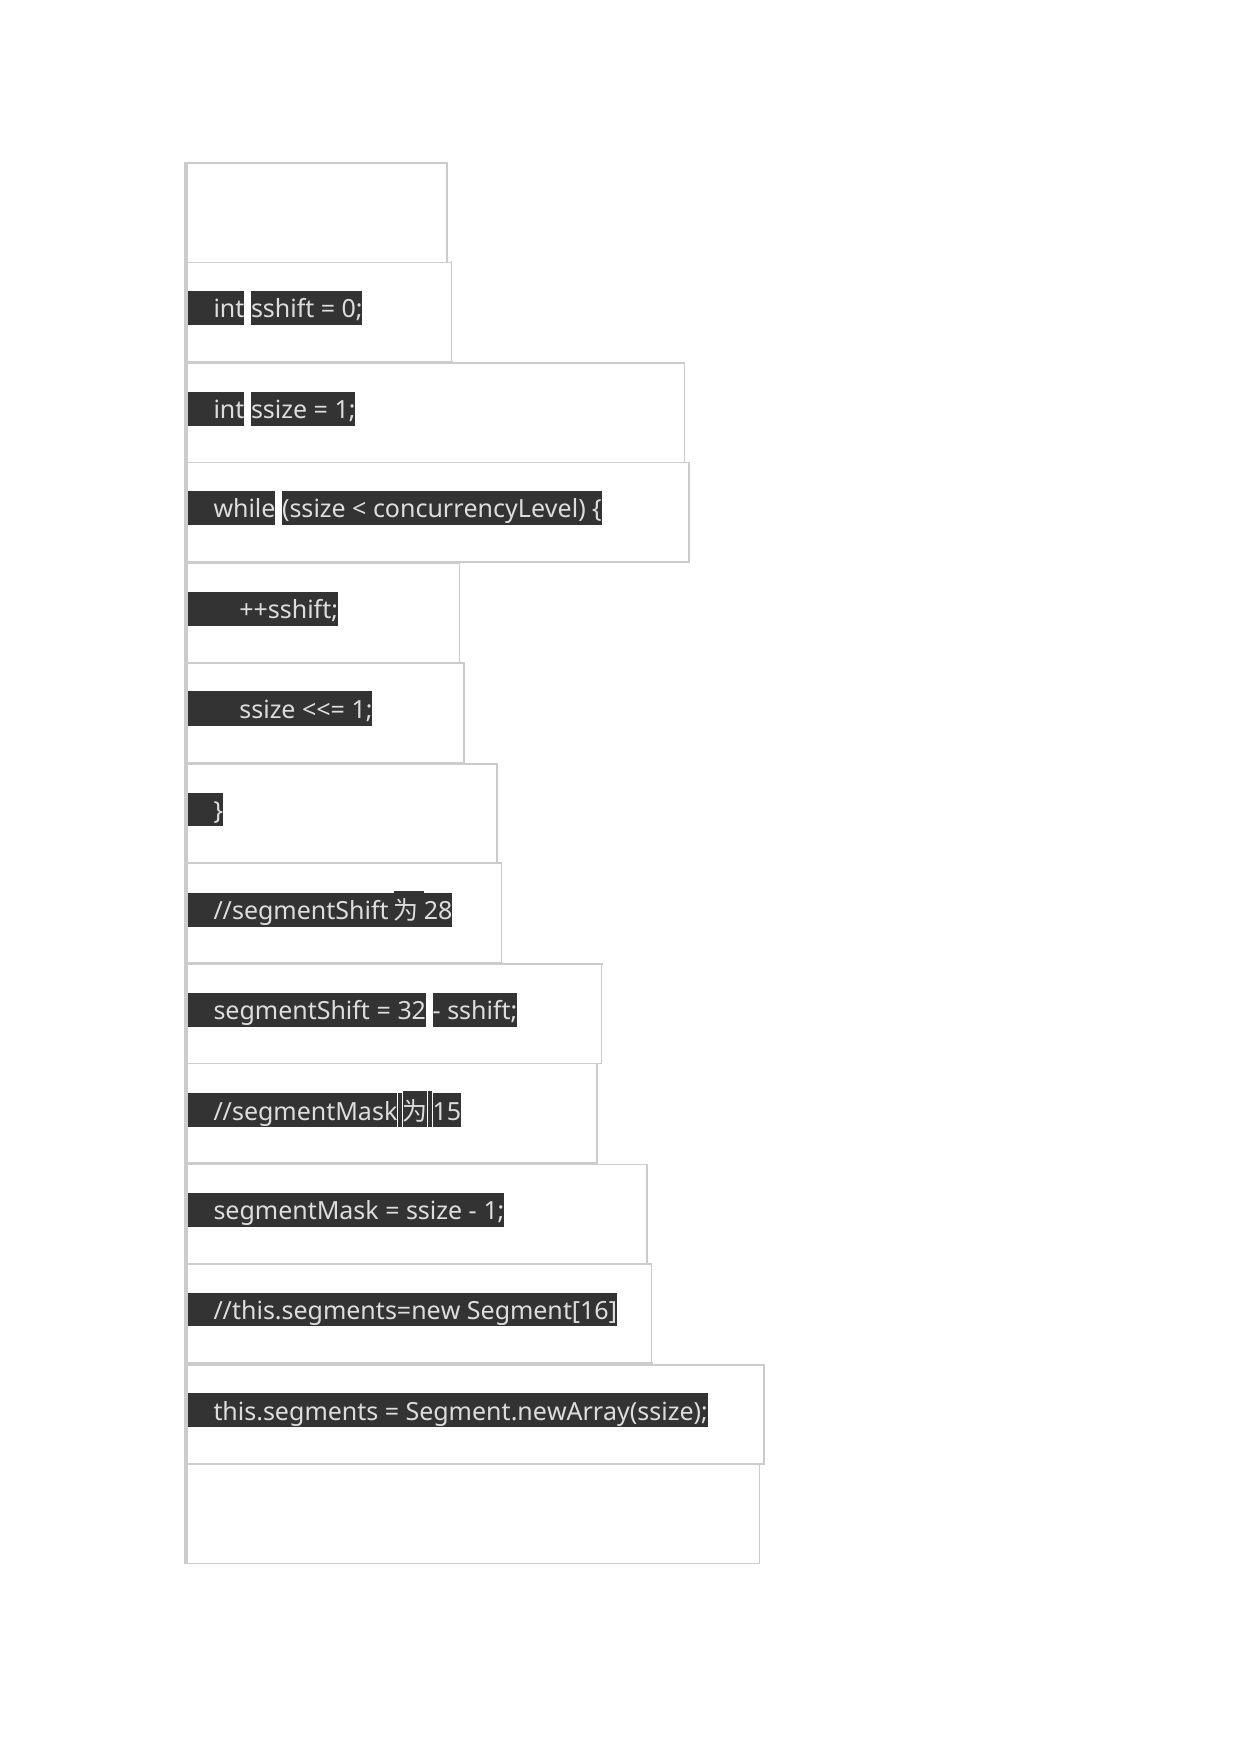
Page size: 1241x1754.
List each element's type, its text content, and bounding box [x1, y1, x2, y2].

table_cell ssize <<= 1; [188, 664, 463, 761]
table_header int ssize = 1; [188, 364, 684, 462]
table_header segmentMask = ssize - 1; [188, 1165, 646, 1263]
table_header segmentShift = 32 - sshift; [188, 965, 601, 1063]
table_header ++sshift; [188, 564, 459, 662]
table_cell //segmentShift为28 [188, 864, 501, 962]
table_header } [188, 765, 496, 862]
table_cell [188, 1465, 759, 1563]
table_cell //this.segments=new Segment[16] [188, 1265, 651, 1362]
table_cell //segmentMask为15 [188, 1064, 596, 1162]
table_header this.segments = Segment.newArray(ssize); [188, 1366, 763, 1463]
table_header [188, 164, 446, 261]
table_cell while (ssize < concurrencyLevel) { [188, 463, 688, 561]
table_cell int sshift = 0; [188, 263, 451, 361]
